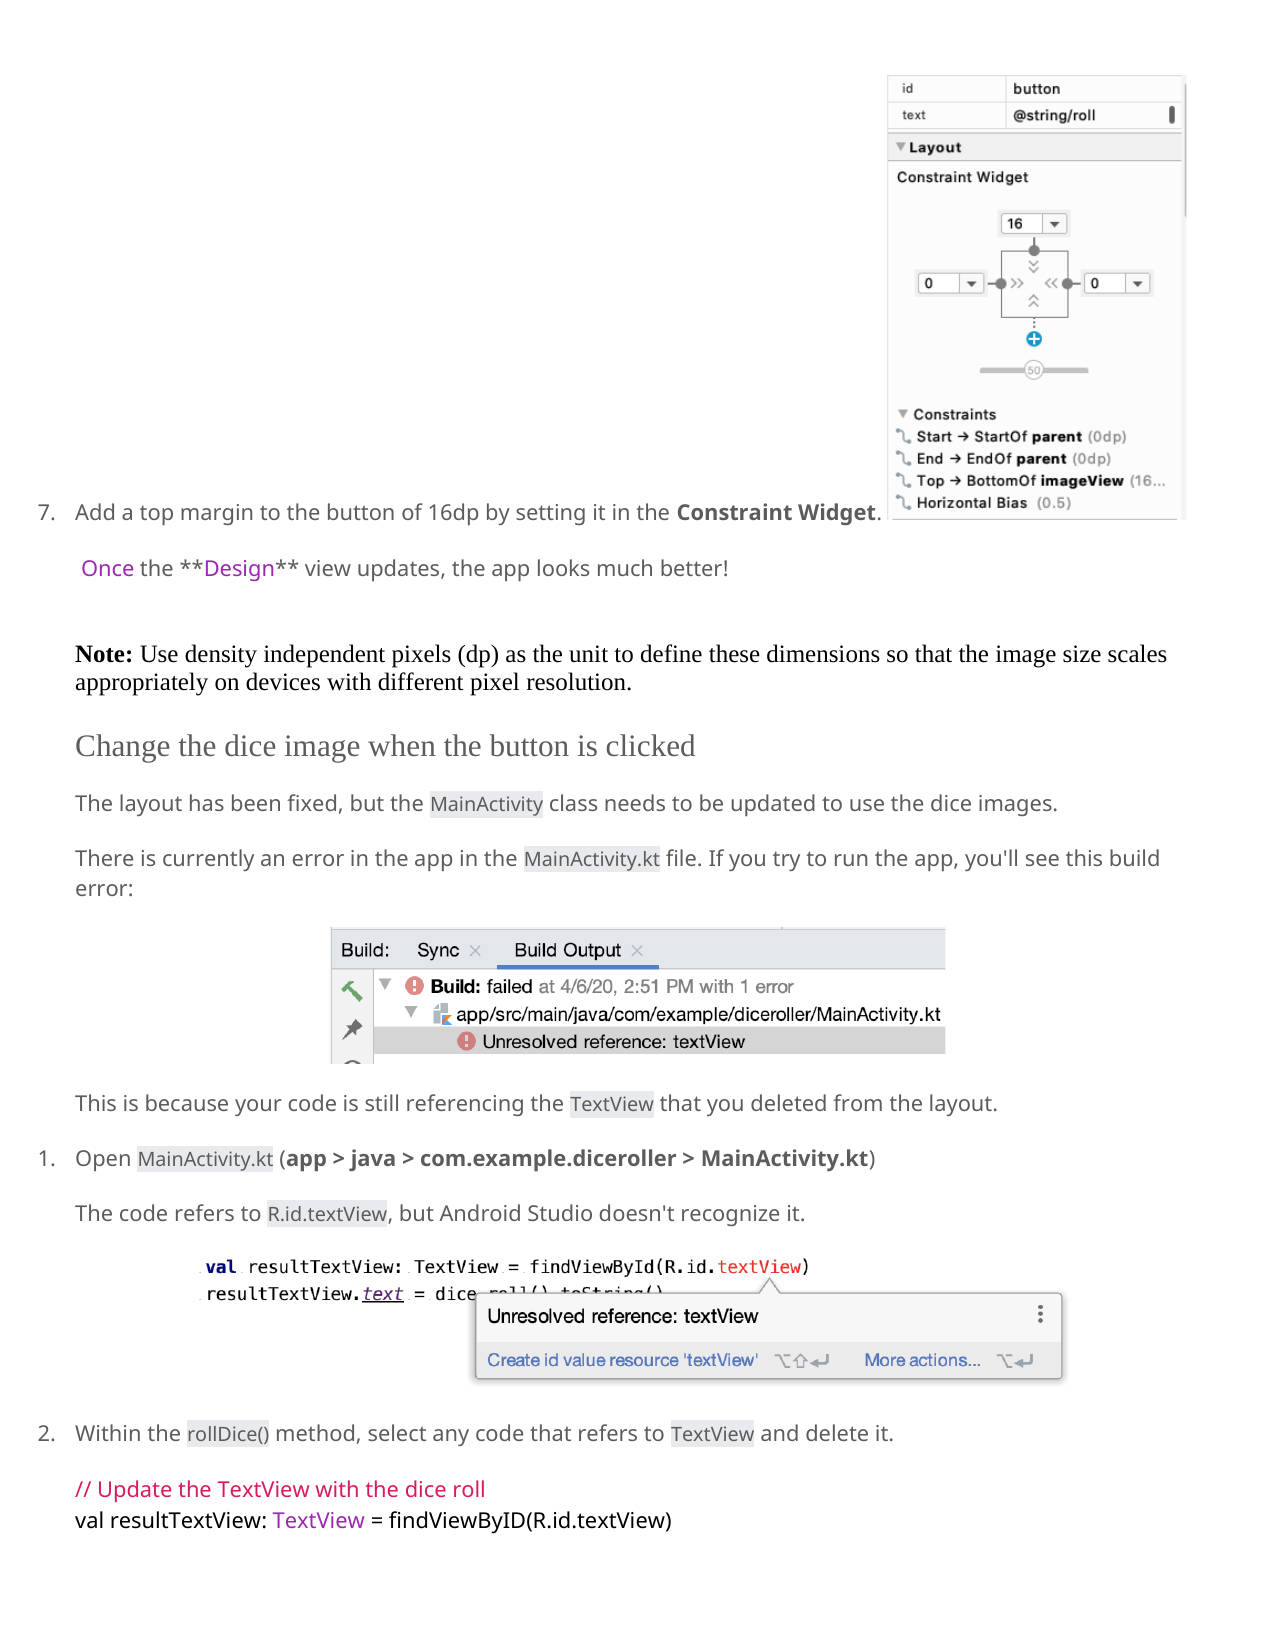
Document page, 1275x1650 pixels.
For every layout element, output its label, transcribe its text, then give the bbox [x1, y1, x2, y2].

list Open MainActivity.kt (app > java > com.example.diceroller > MainActivity.kt) [37, 1143, 1200, 1173]
text The code refers to R.id.textView, but Android Studio doesn't recognize it. [75, 1198, 1200, 1228]
text There is currently an error in the app in the MainActivity.kt file. If you try to run the app, you'll see this build error: [75, 843, 1200, 903]
subtitle Change the dice image when the button is clicked [75, 727, 1200, 763]
picture [329, 927, 946, 1064]
text This is because your code is still referencing the TextView that you deleted from the layout. [75, 1088, 1200, 1118]
list Within the rollDice() method, select any code that refers to TextView and delete it. [37, 1418, 1200, 1448]
text The layout has been fixed, but the MainActivity class needs to be updated to use the dice images. [75, 788, 1200, 818]
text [75, 1473, 1200, 1535]
picture [199, 1252, 1076, 1393]
text Note: Use density independent pixels (dp) as the unit to define these dimensions so that the image size scales appropriately on devices with different pixel resolution. [75, 639, 1200, 696]
picture [887, 75, 1187, 520]
text Once the **Design** view updates, the app looks much better! [75, 551, 1200, 614]
